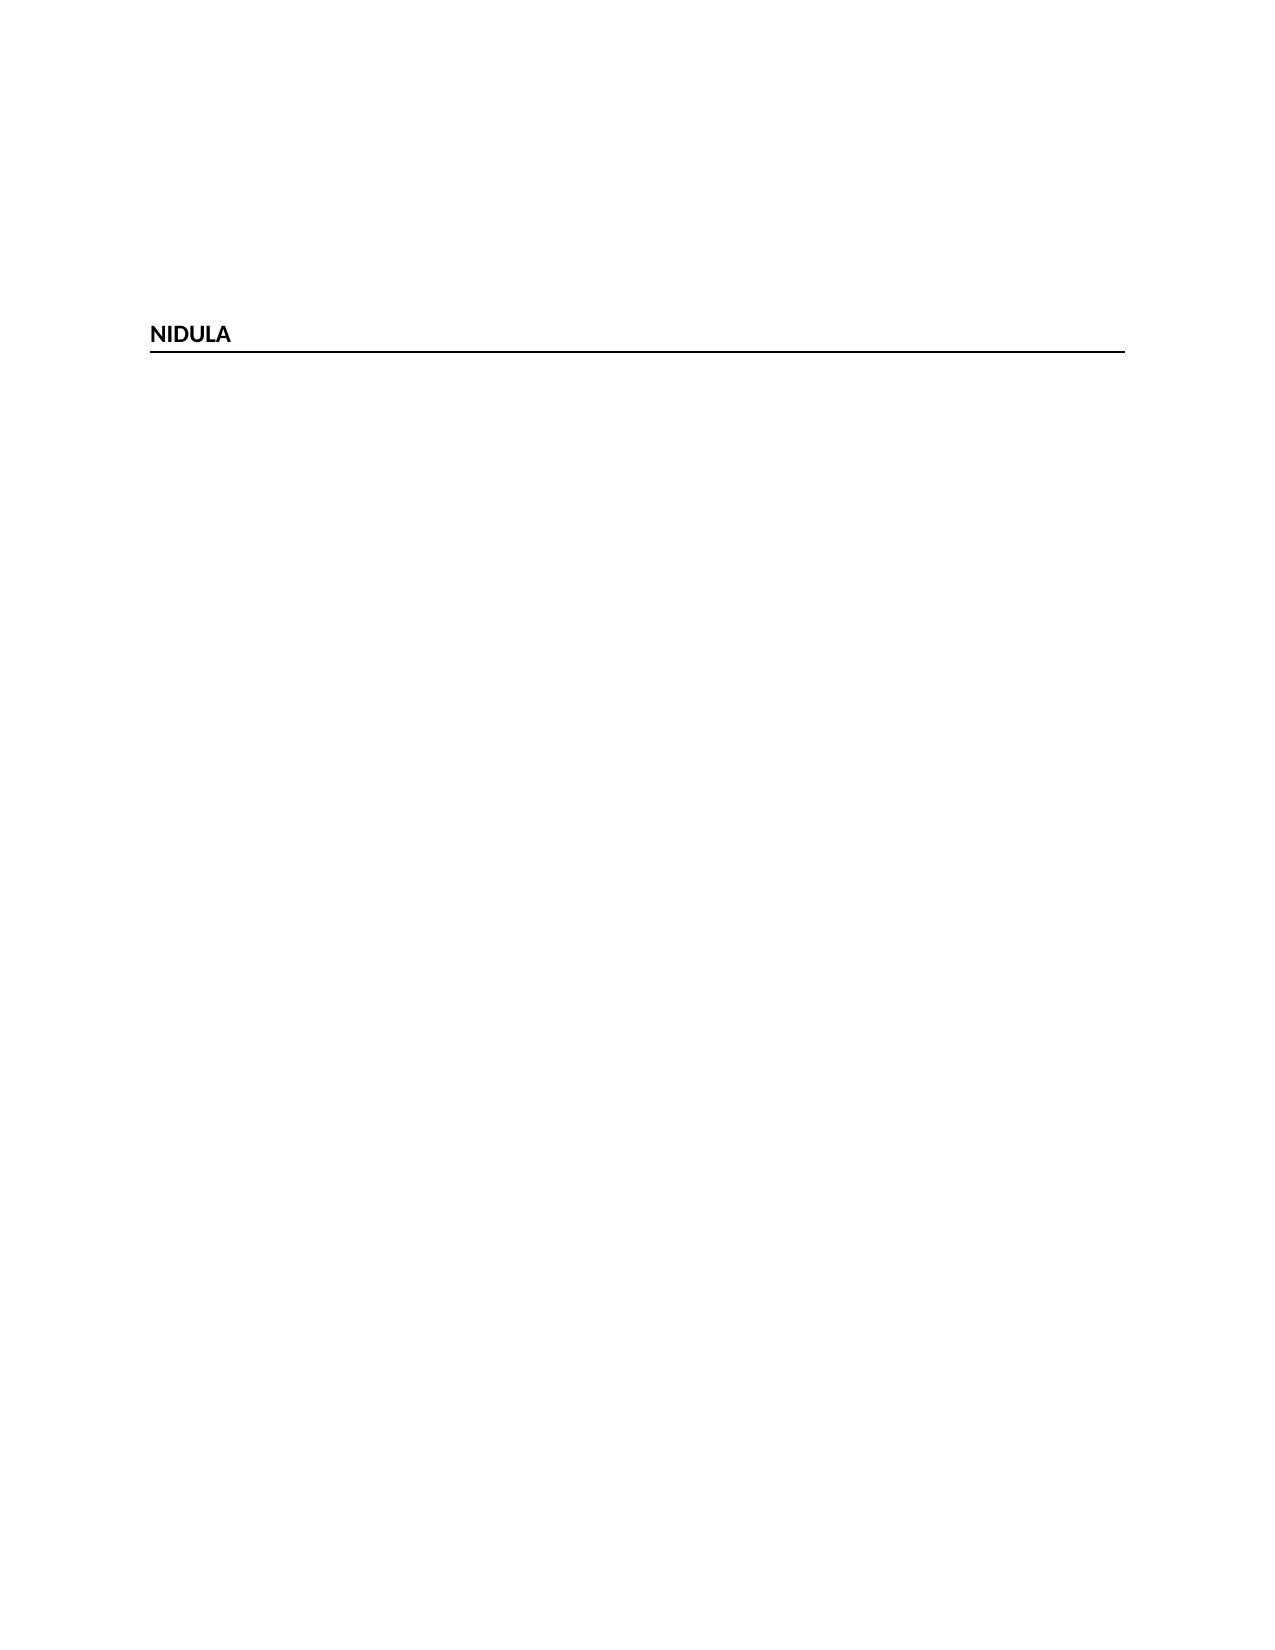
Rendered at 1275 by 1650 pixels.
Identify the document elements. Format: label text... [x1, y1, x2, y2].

text NIDULA [150, 318, 1125, 351]
